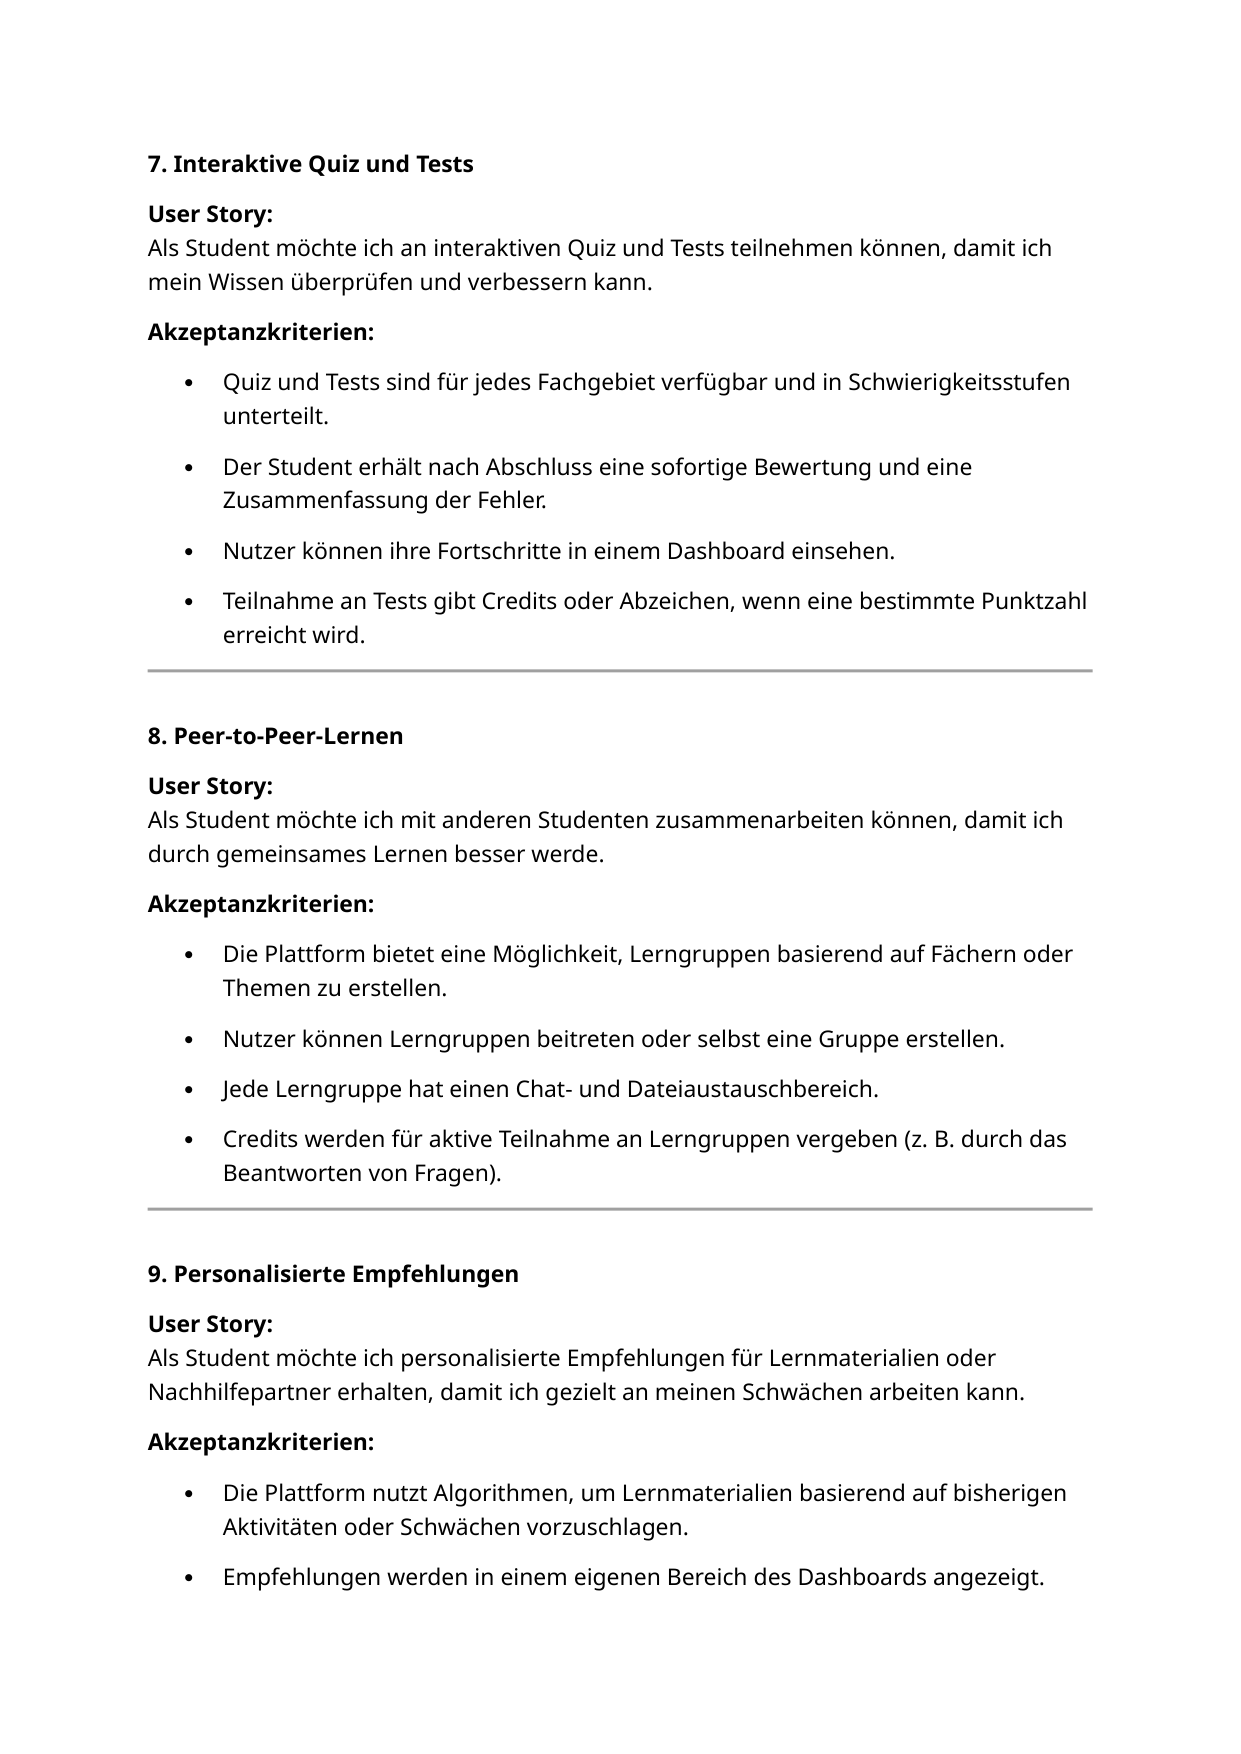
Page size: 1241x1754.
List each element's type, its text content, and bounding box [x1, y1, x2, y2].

list Credits werden für aktive Teilnahme an Lerngruppen vergeben (z. B. durch das Beantworten von Fragen). [185, 1123, 1093, 1188]
list Jede Lerngruppe hat einen Chat- und Dateiaustauschbereich. [185, 1073, 1093, 1104]
text User Story: Als Student möchte ich mit anderen Studenten zusammenarbeiten können, damit ich durch gemeinsames Lernen besser werde. [148, 770, 1093, 869]
list Die Plattform bietet eine Möglichkeit, Lerngruppen basierend auf Fächern oder Themen zu erstellen. [185, 938, 1093, 1003]
text Akzeptanzkriterien: [148, 1426, 1093, 1458]
list Quiz und Tests sind für jedes Fachgebiet verfügbar und in Schwierigkeitsstufen unterteilt. [185, 366, 1093, 431]
list Die Plattform nutzt Algorithmen, um Lernmaterialien basierend auf bisherigen Aktivitäten oder Schwächen vorzuschlagen. [185, 1477, 1093, 1542]
list Nutzer können ihre Fortschritte in einem Dashboard einsehen. [185, 535, 1093, 566]
text 9. Personalisierte Empfehlungen [148, 1258, 1093, 1289]
text User Story: Als Student möchte ich personalisierte Empfehlungen für Lernmaterialien oder Nachhilfepartner erhalten, damit ich gezielt an meinen Schwächen arbeiten kann. [148, 1308, 1093, 1407]
text Akzeptanzkriterien: [148, 316, 1093, 347]
list Teilnahme an Tests gibt Credits oder Abzeichen, wenn eine bestimmte Punktzahl erreicht wird. [185, 585, 1093, 650]
text User Story: Als Student möchte ich an interaktiven Quiz und Tests teilnehmen können, damit ich mein Wissen überprüfen und verbessern kann. [148, 198, 1093, 297]
text 8. Peer-to-Peer-Lernen [148, 720, 1093, 751]
text Akzeptanzkriterien: [148, 888, 1093, 919]
list Der Student erhält nach Abschluss eine sofortige Bewertung und eine Zusammenfassung der Fehler. [185, 451, 1093, 516]
list Nutzer können Lerngruppen beitreten oder selbst eine Gruppe erstellen. [185, 1023, 1093, 1054]
list Empfehlungen werden in einem eigenen Bereich des Dashboards angezeigt. [185, 1561, 1093, 1592]
text 7. Interaktive Quiz und Tests [148, 148, 1093, 179]
